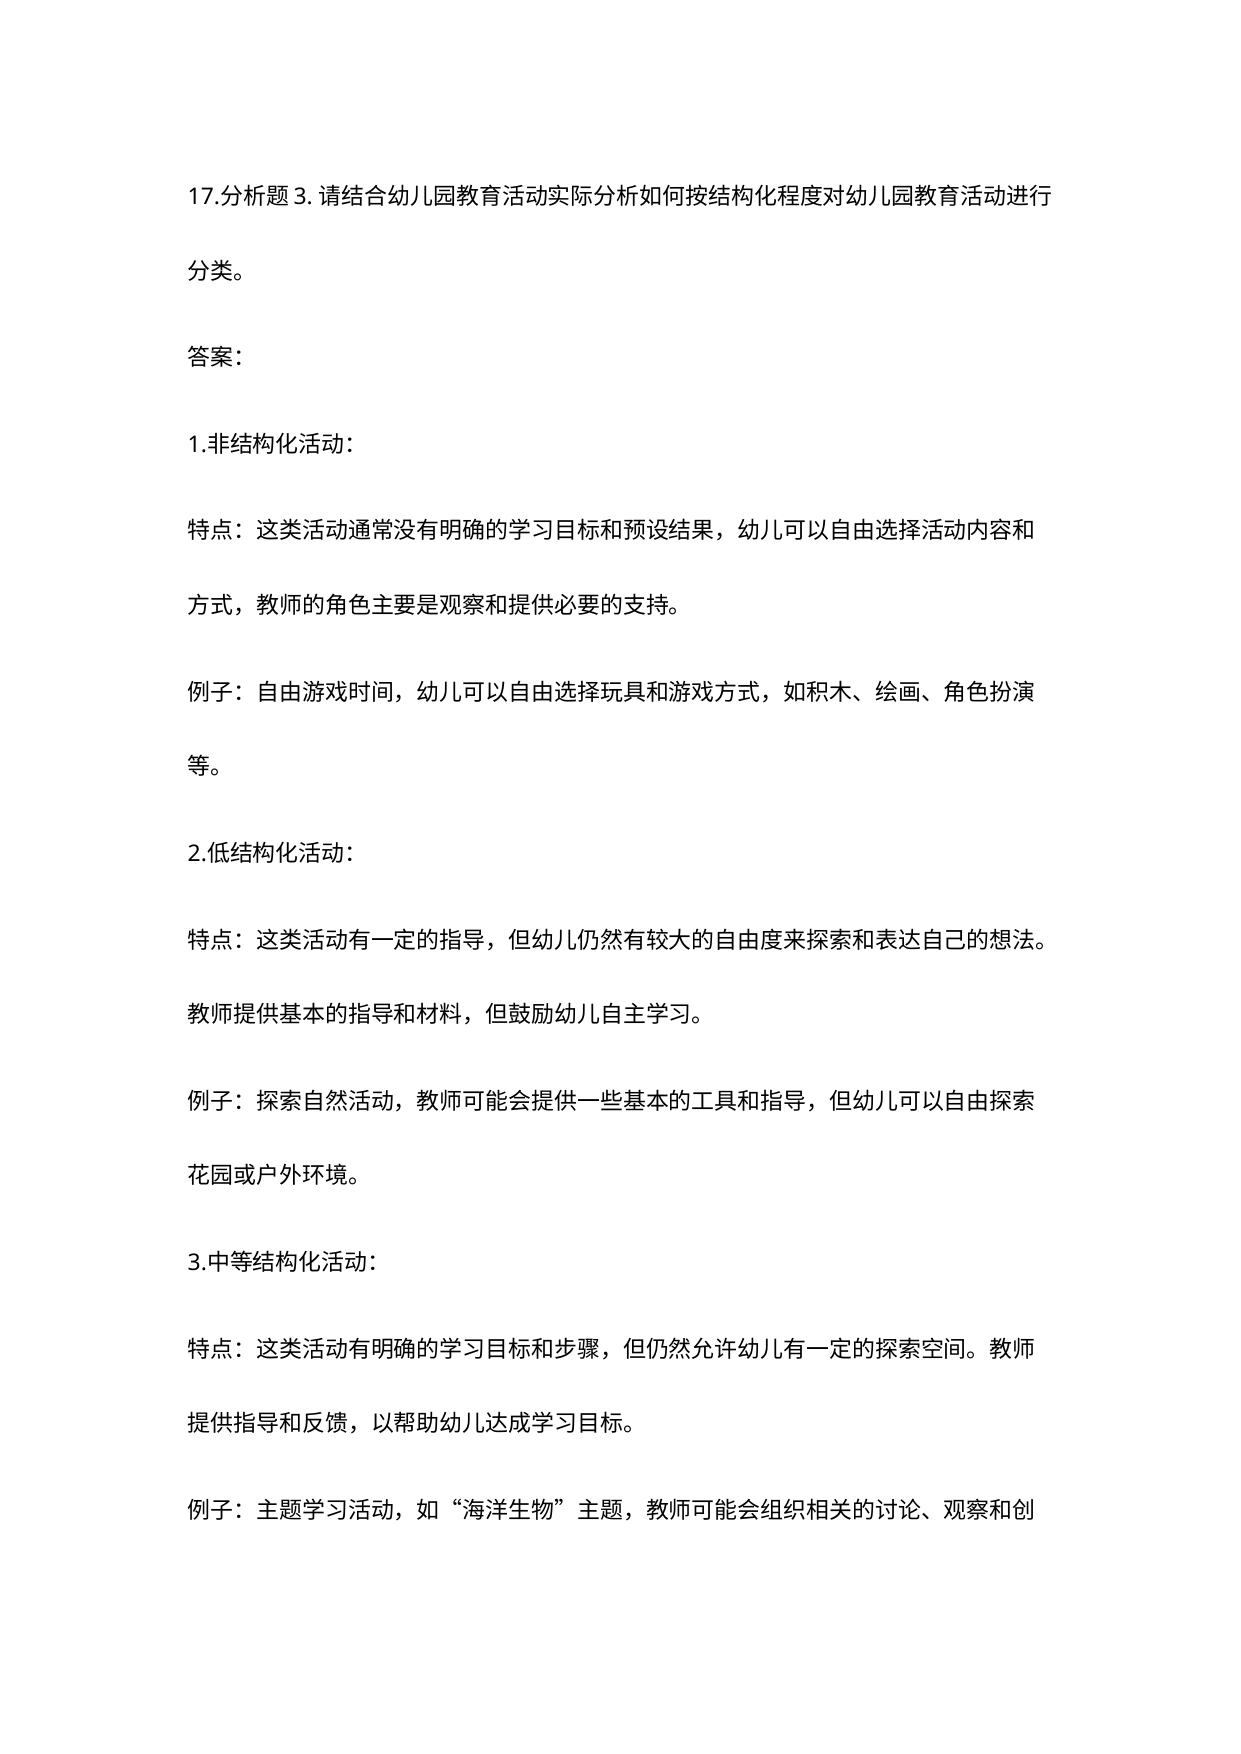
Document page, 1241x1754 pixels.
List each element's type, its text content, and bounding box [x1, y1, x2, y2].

text 特点：这类活动通常没有明确的学习目标和预设结果，幼儿可以自由选择活动内容和方式，教师的角色主要是观察和提供必要的支持。 [187, 496, 1053, 636]
text 3.中等结构化活动： [187, 1228, 1053, 1293]
text 1.非结构化活动： [187, 410, 1053, 475]
text 例子：探索自然活动，教师可能会提供一些基本的工具和指导，但幼儿可以自由探索花园或户外环境。 [187, 1067, 1053, 1207]
text 特点：这类活动有一定的指导，但幼儿仍然有较大的自由度来探索和表达自己的想法。教师提供基本的指导和材料，但鼓励幼儿自主学习。 [187, 906, 1053, 1045]
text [187, 1476, 1053, 1541]
text 17.分析题3. 请结合幼儿园教育活动实际分析如何按结构化程度对幼儿园教育活动进行分类。 [187, 162, 1053, 302]
text 答案： [187, 323, 1053, 388]
text 特点：这类活动有明确的学习目标和步骤，但仍然允许幼儿有一定的探索空间。教师提供指导和反馈，以帮助幼儿达成学习目标。 [187, 1315, 1053, 1454]
text 2.低结构化活动： [187, 819, 1053, 884]
text 例子：自由游戏时间，幼儿可以自由选择玩具和游戏方式，如积木、绘画、角色扮演等。 [187, 658, 1053, 797]
